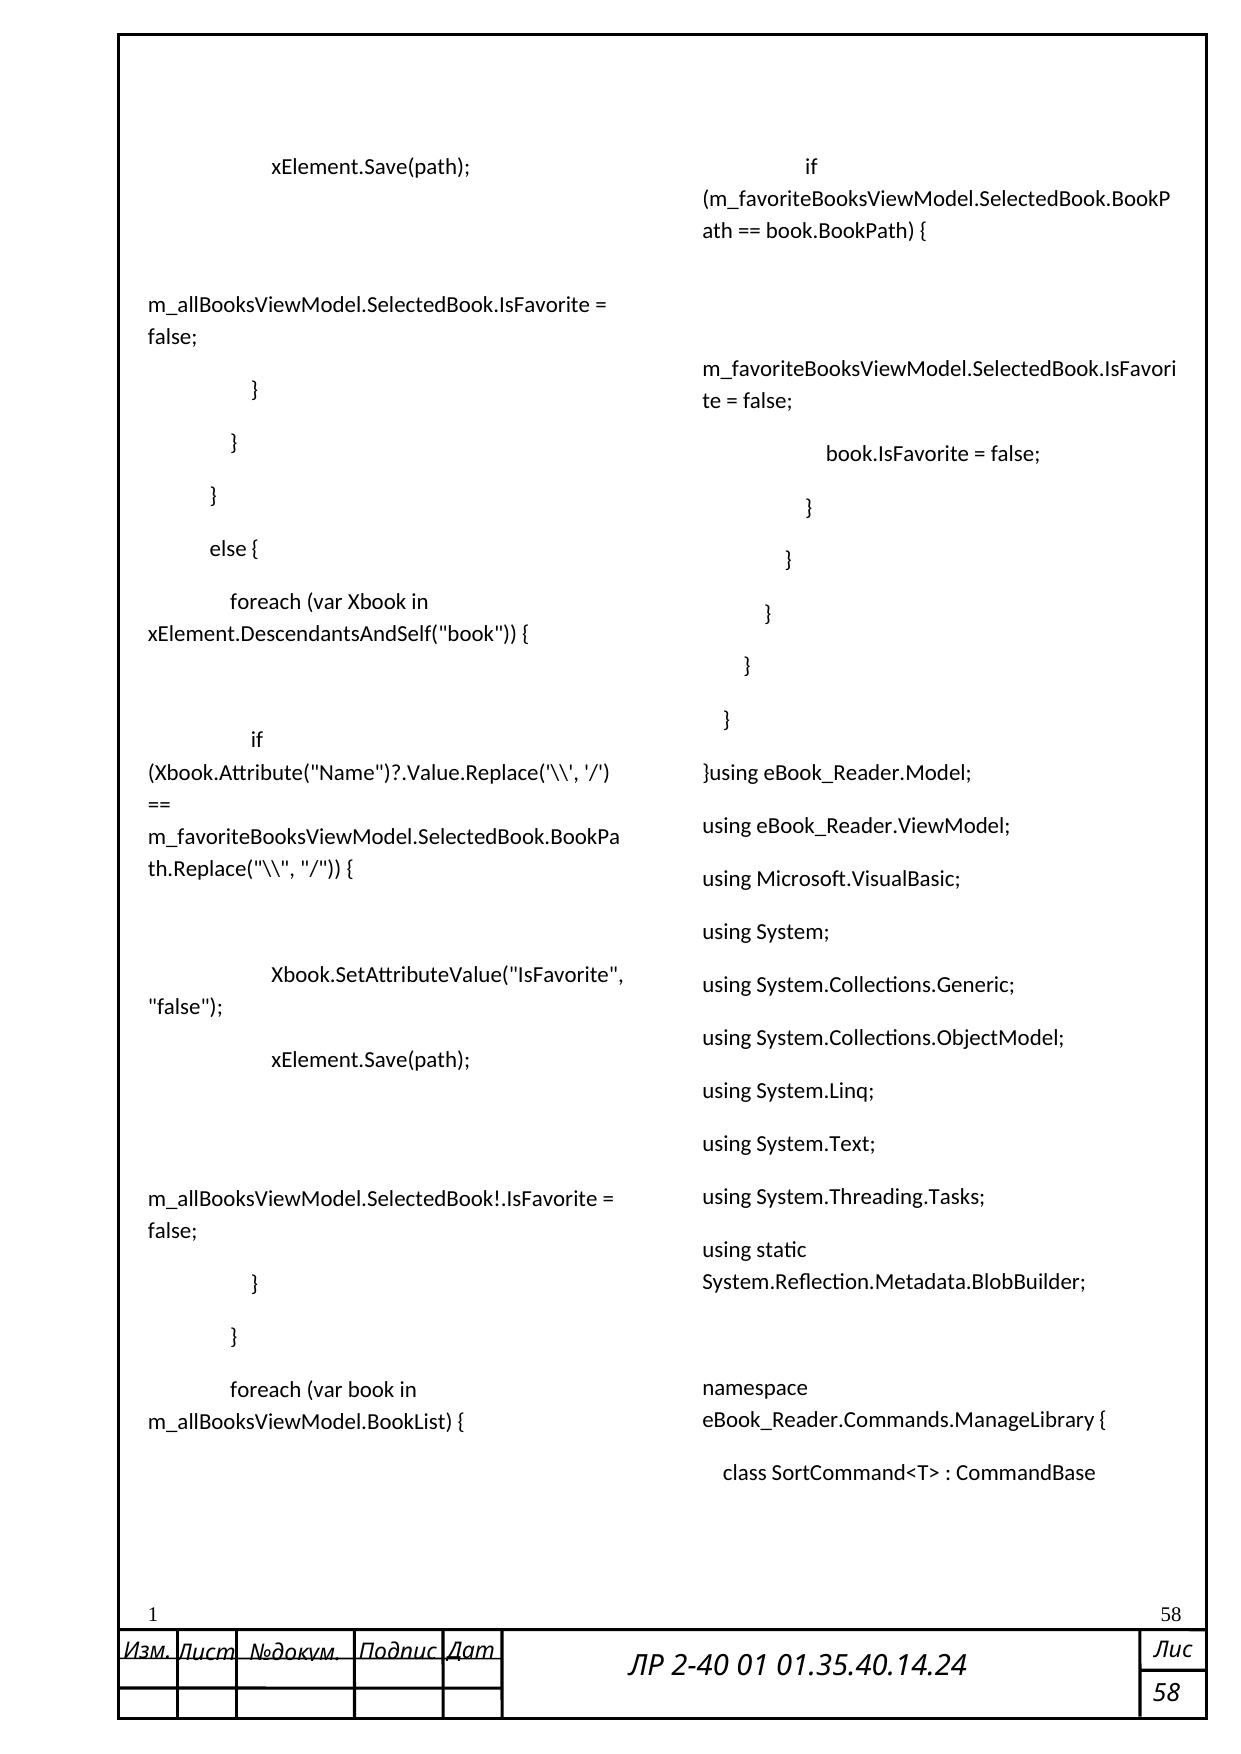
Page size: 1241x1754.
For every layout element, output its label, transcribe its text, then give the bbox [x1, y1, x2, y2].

text using System.Text; [702, 1129, 1181, 1157]
text xElement.Save(path); [148, 152, 627, 180]
text xElement.Save(path); [148, 1046, 627, 1073]
text using System.Collections.ObjectModel; [702, 1023, 1181, 1051]
text class SortCommand<T> : CommandBase [702, 1458, 1181, 1486]
text } [148, 1269, 627, 1297]
text namespace eBook_Reader.Commands.ManageLibrary { [702, 1373, 1181, 1433]
text } [148, 1322, 627, 1350]
text foreach (var Xbook in xElement.DescendantsAndSelf("book")) { [148, 587, 627, 647]
text using System.Collections.Generic; [702, 970, 1181, 998]
text } [148, 375, 627, 403]
text using System.Linq; [702, 1076, 1181, 1104]
text } [702, 493, 1181, 521]
text } [148, 428, 627, 456]
text Xbook.SetAttributeValue("IsFavorite", "false"); [148, 960, 627, 1021]
text m_allBooksViewModel.SelectedBook!.IsFavorite = false; [148, 1152, 627, 1244]
text if (m_favoriteBooksViewModel.SelectedBook.BookPath == book.BookPath) { [702, 152, 1181, 244]
text } [148, 481, 627, 509]
text using System.Threading.Tasks; [702, 1182, 1181, 1210]
text } [702, 705, 1181, 733]
text using System; [702, 917, 1181, 945]
text m_allBooksViewModel.SelectedBook.IsFavorite = false; [148, 258, 627, 350]
text } [702, 652, 1181, 680]
text m_favoriteBooksViewModel.SelectedBook.IsFavorite = false; [702, 322, 1181, 414]
text else { [148, 534, 627, 562]
text if (Xbook.Attribute("Name")?.Value.Replace('\\', '/') == m_favoriteBooksViewModel.SelectedBook.BookPath.Replace("\\", "/")) { [148, 726, 627, 882]
text } [702, 546, 1181, 574]
text book.IsFavorite = false; [702, 439, 1181, 468]
text using eBook_Reader.ViewModel; [702, 811, 1181, 839]
text } [702, 599, 1181, 627]
text using Microsoft.VisualBasic; [702, 864, 1181, 892]
text }using eBook_Reader.Model; [702, 758, 1181, 786]
text foreach (var book in m_allBooksViewModel.BookList) { [148, 1375, 627, 1435]
text using static System.Reflection.Metadata.BlobBuilder; [702, 1235, 1181, 1295]
